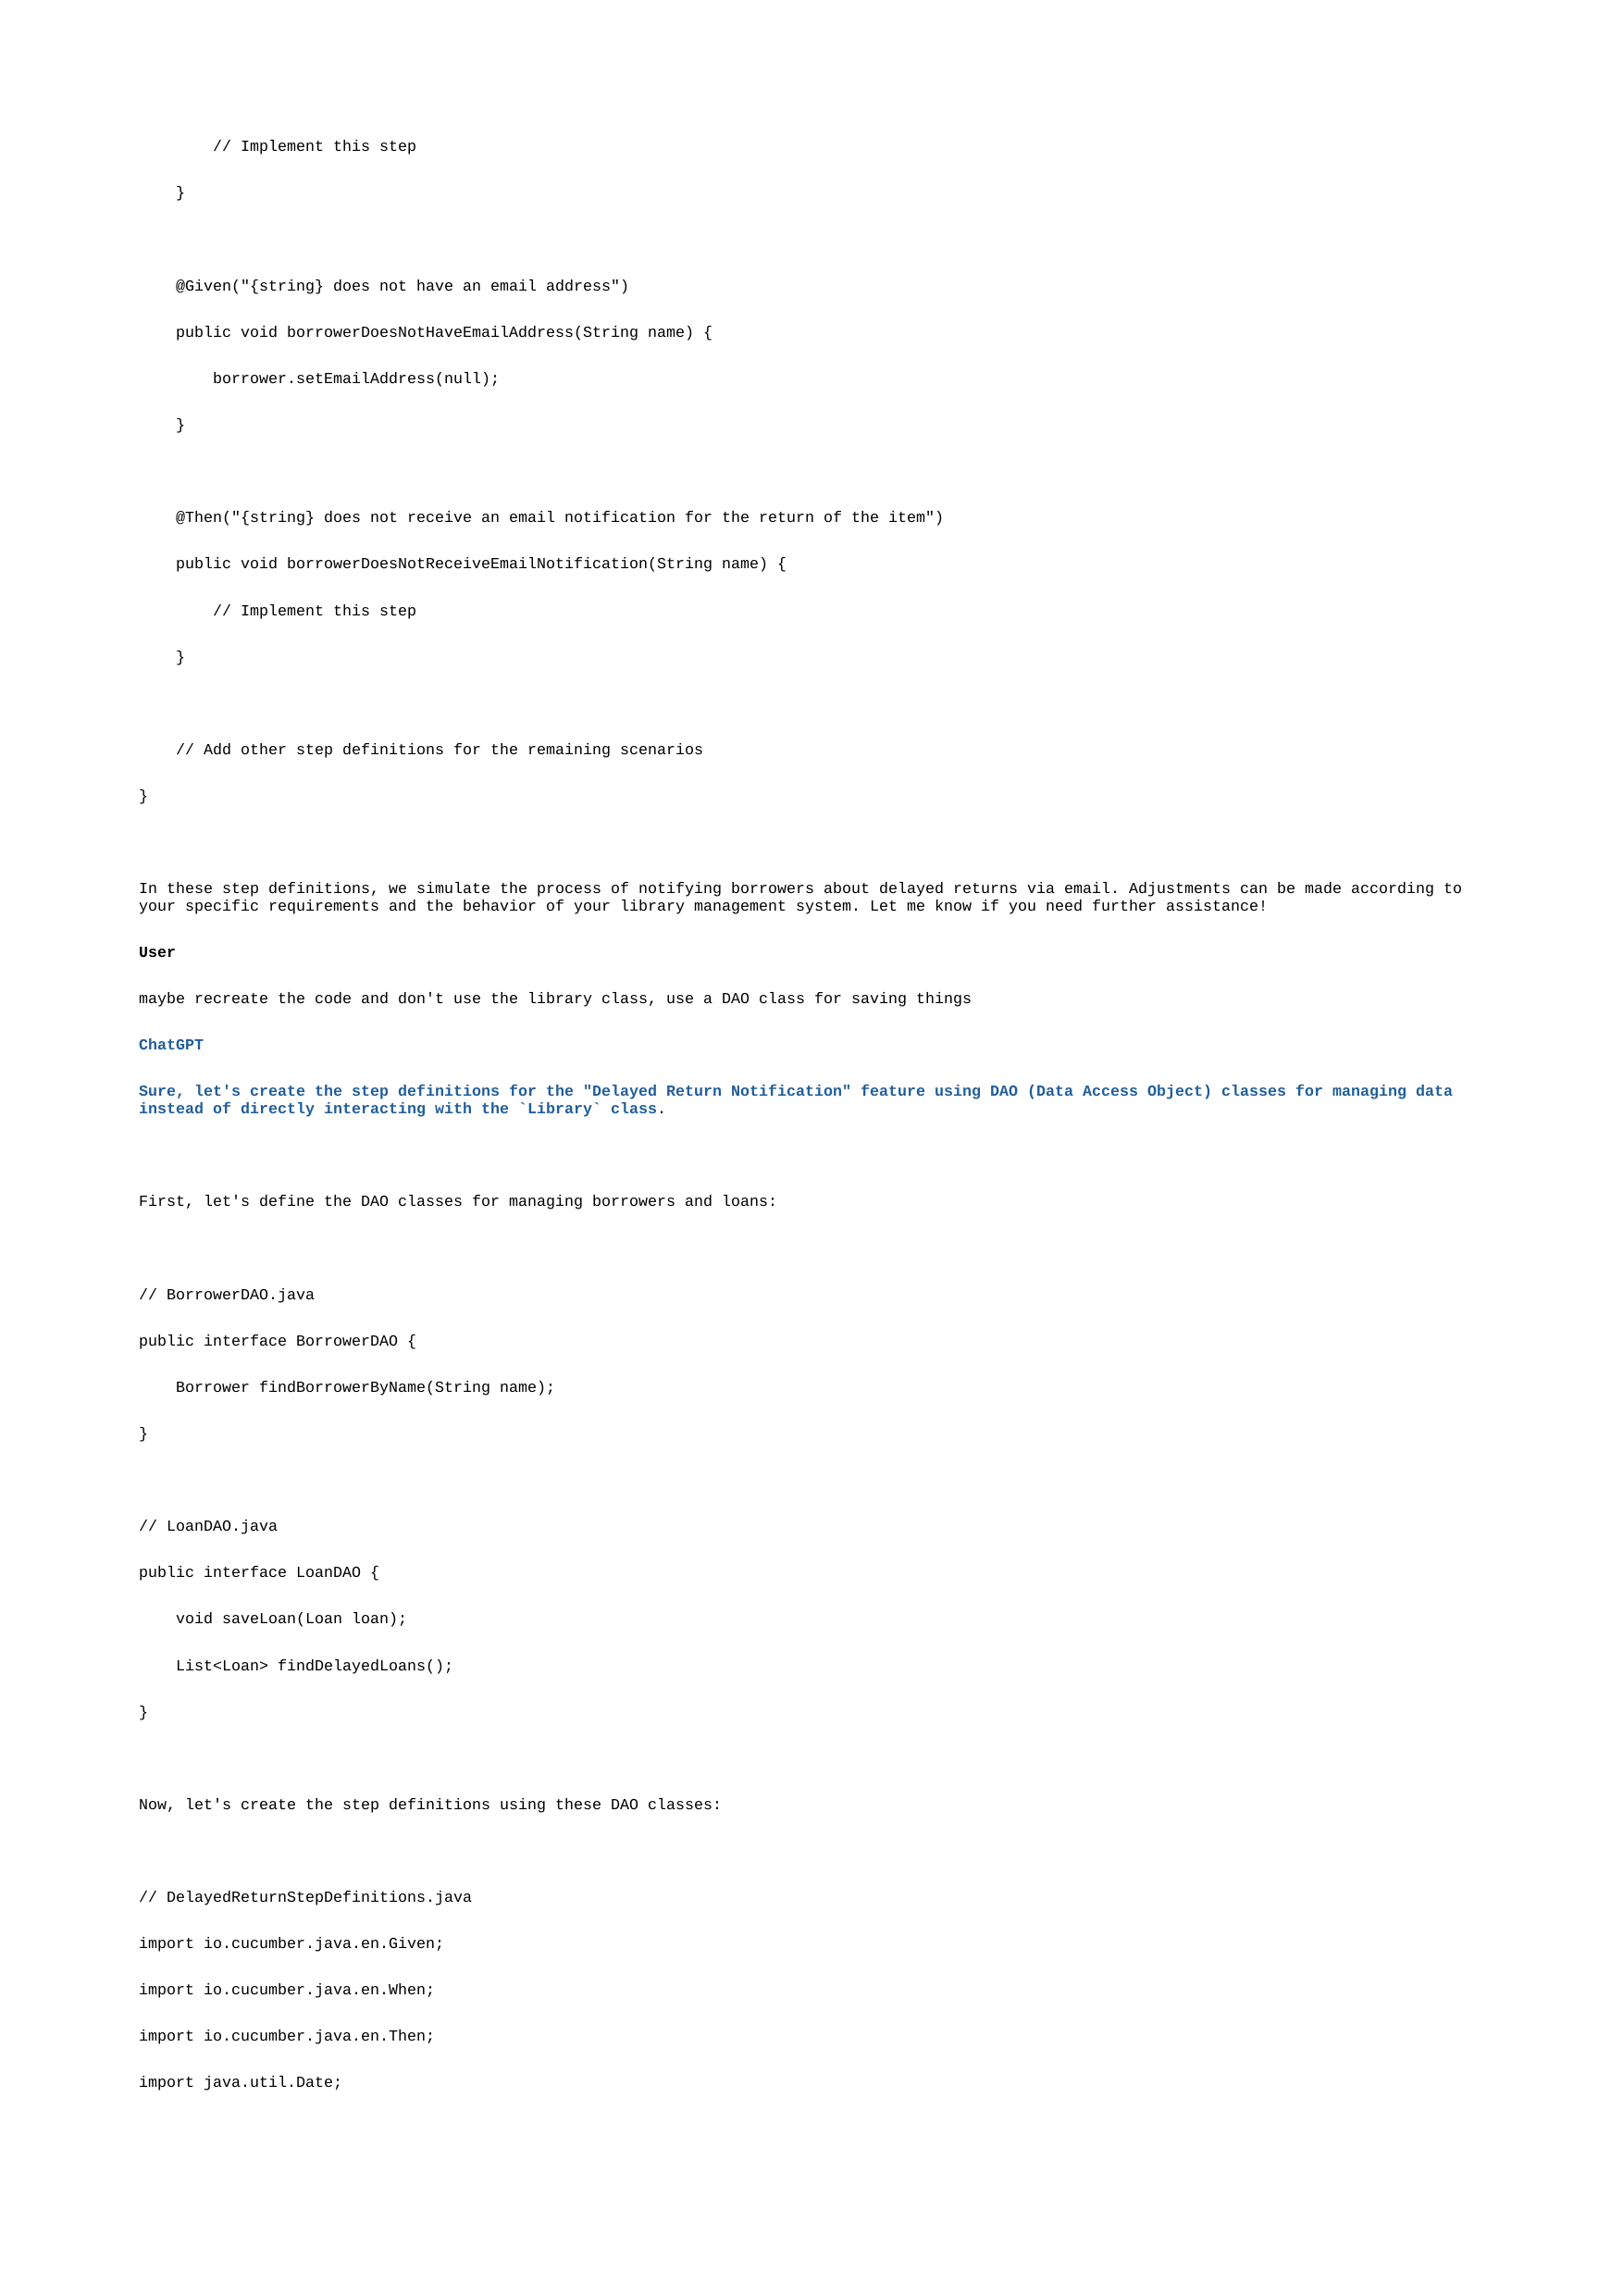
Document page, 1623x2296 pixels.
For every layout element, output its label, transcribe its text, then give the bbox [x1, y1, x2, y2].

text // LoanDAO.java [139, 1519, 1484, 1535]
text @Then("{string} does not receive an email notification for the return of the item") [139, 510, 1484, 527]
text Sure, let's create the step definitions for the "Delayed Return Notification" feature using DAO (Data Access Object) classes for managing data instead of directly interacting with the `Library` class. [139, 1084, 1484, 1119]
text // Add other step definitions for the remaining scenarios [139, 741, 1484, 759]
text } [139, 1704, 1484, 1721]
text public void borrowerDoesNotReceiveEmailNotification(String name) { [139, 556, 1484, 574]
text import io.cucumber.java.en.Given; [139, 1936, 1484, 1954]
text import java.util.Date; [139, 2075, 1484, 2092]
text } [139, 185, 1484, 203]
text In these step definitions, we simulate the process of notifying borrowers about delayed returns via email. Adjustments can be made according to your specific requirements and the behavior of your library management system. Let me know if you need further assistance! [139, 881, 1484, 915]
text Borrower findBorrowerByName(String name); [139, 1379, 1484, 1396]
text // Implement this step [139, 139, 1484, 156]
text void saveLoan(Loan loan); [139, 1611, 1484, 1629]
text } [139, 649, 1484, 666]
text } [139, 417, 1484, 434]
text maybe recreate the code and don't use the library class, use a DAO class for saving things [139, 991, 1484, 1008]
text // DelayedReturnStepDefinitions.java [139, 1890, 1484, 1906]
text borrower.setEmailAddress(null); [139, 371, 1484, 388]
text } [139, 788, 1484, 805]
text public interface LoanDAO { [139, 1565, 1484, 1582]
text User [139, 945, 1484, 962]
text public void borrowerDoesNotHaveEmailAddress(String name) { [139, 324, 1484, 341]
text First, let's define the DAO classes for managing borrowers and loans: [139, 1194, 1484, 1211]
text } [139, 1426, 1484, 1443]
text // BorrowerDAO.java [139, 1286, 1484, 1304]
text // Implement this step [139, 602, 1484, 620]
text import io.cucumber.java.en.Then; [139, 2029, 1484, 2046]
text List<Loan> findDelayedLoans(); [139, 1657, 1484, 1675]
text ChatGPT [139, 1037, 1484, 1055]
text import io.cucumber.java.en.When; [139, 1982, 1484, 2000]
text public interface BorrowerDAO { [139, 1333, 1484, 1350]
text Now, let's create the step definitions using these DAO classes: [139, 1796, 1484, 1814]
text @Given("{string} does not have an email address") [139, 278, 1484, 295]
